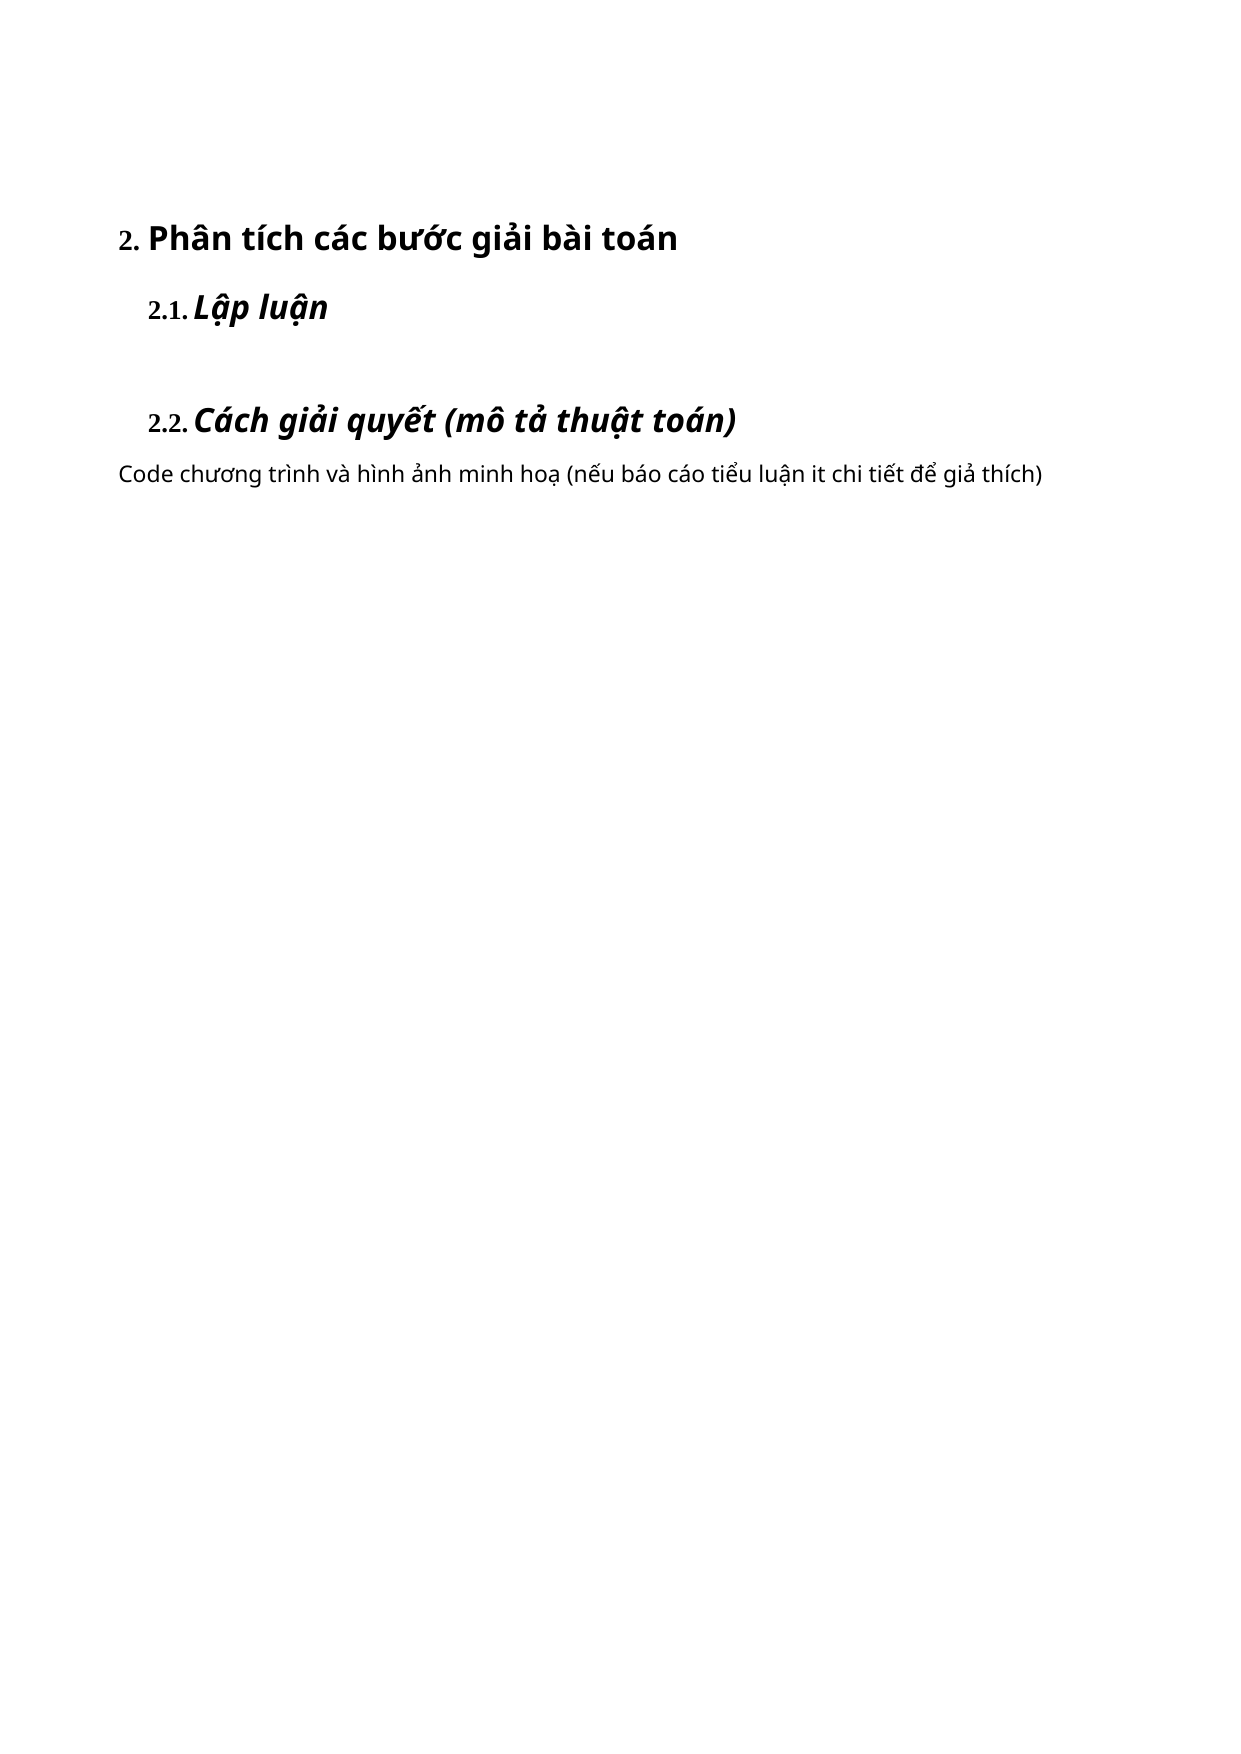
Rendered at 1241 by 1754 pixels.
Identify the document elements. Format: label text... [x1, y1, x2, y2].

subtitle Lập luận [148, 283, 1122, 329]
subtitle Phân tích các bước giải bài toán [118, 215, 1122, 260]
text Code chương trình và hình ảnh minh hoạ (nếu báo cáo tiểu luận it chi tiết để giả thích) [118, 458, 1122, 489]
subtitle Cách giải quyết (mô tả thuật toán) [148, 397, 1122, 442]
